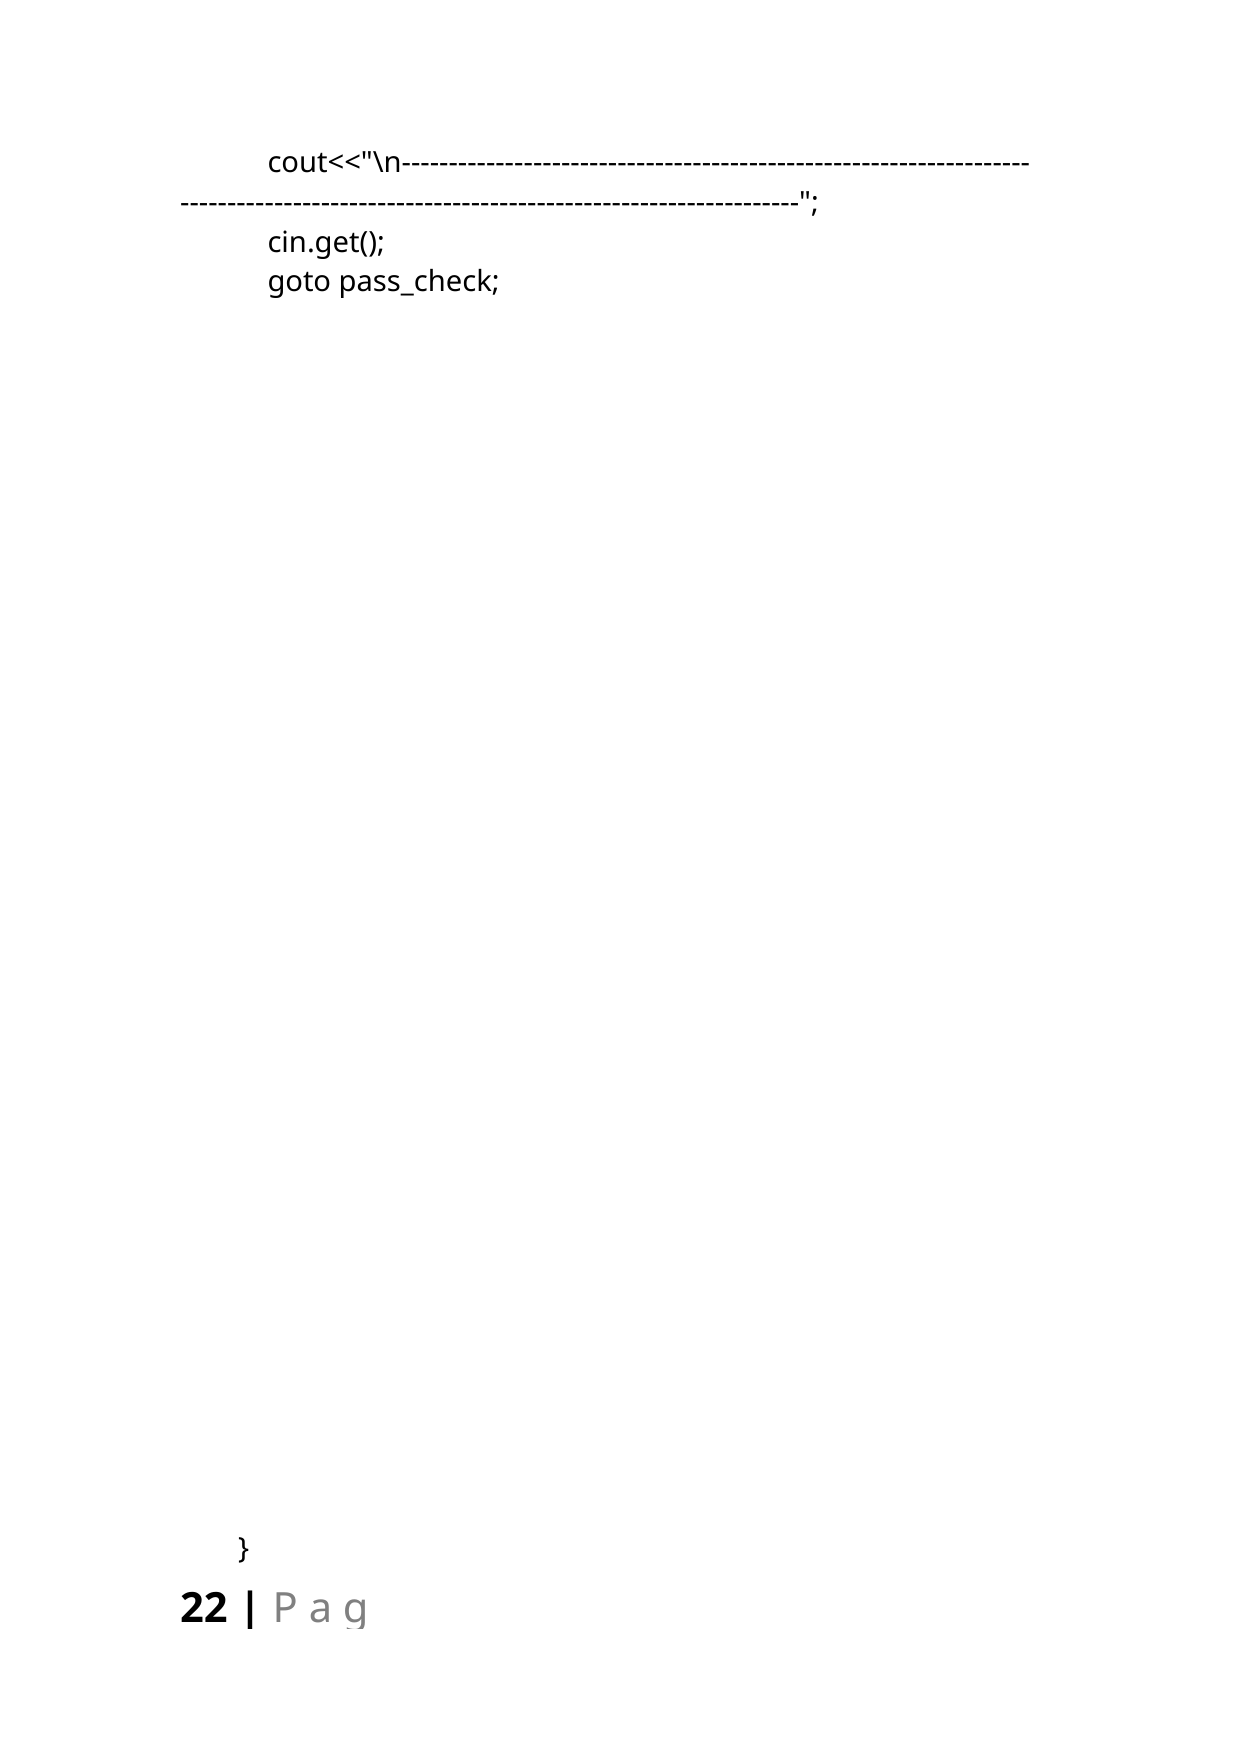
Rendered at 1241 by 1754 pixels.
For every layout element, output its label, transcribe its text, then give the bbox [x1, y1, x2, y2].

text ------------------------------------------------------------------"; [180, 181, 1076, 221]
text goto pass_check; [267, 261, 1076, 300]
text cin.get(); [267, 221, 1076, 261]
text cout<<"\n------------------------------------------------------------------- [267, 142, 1076, 181]
